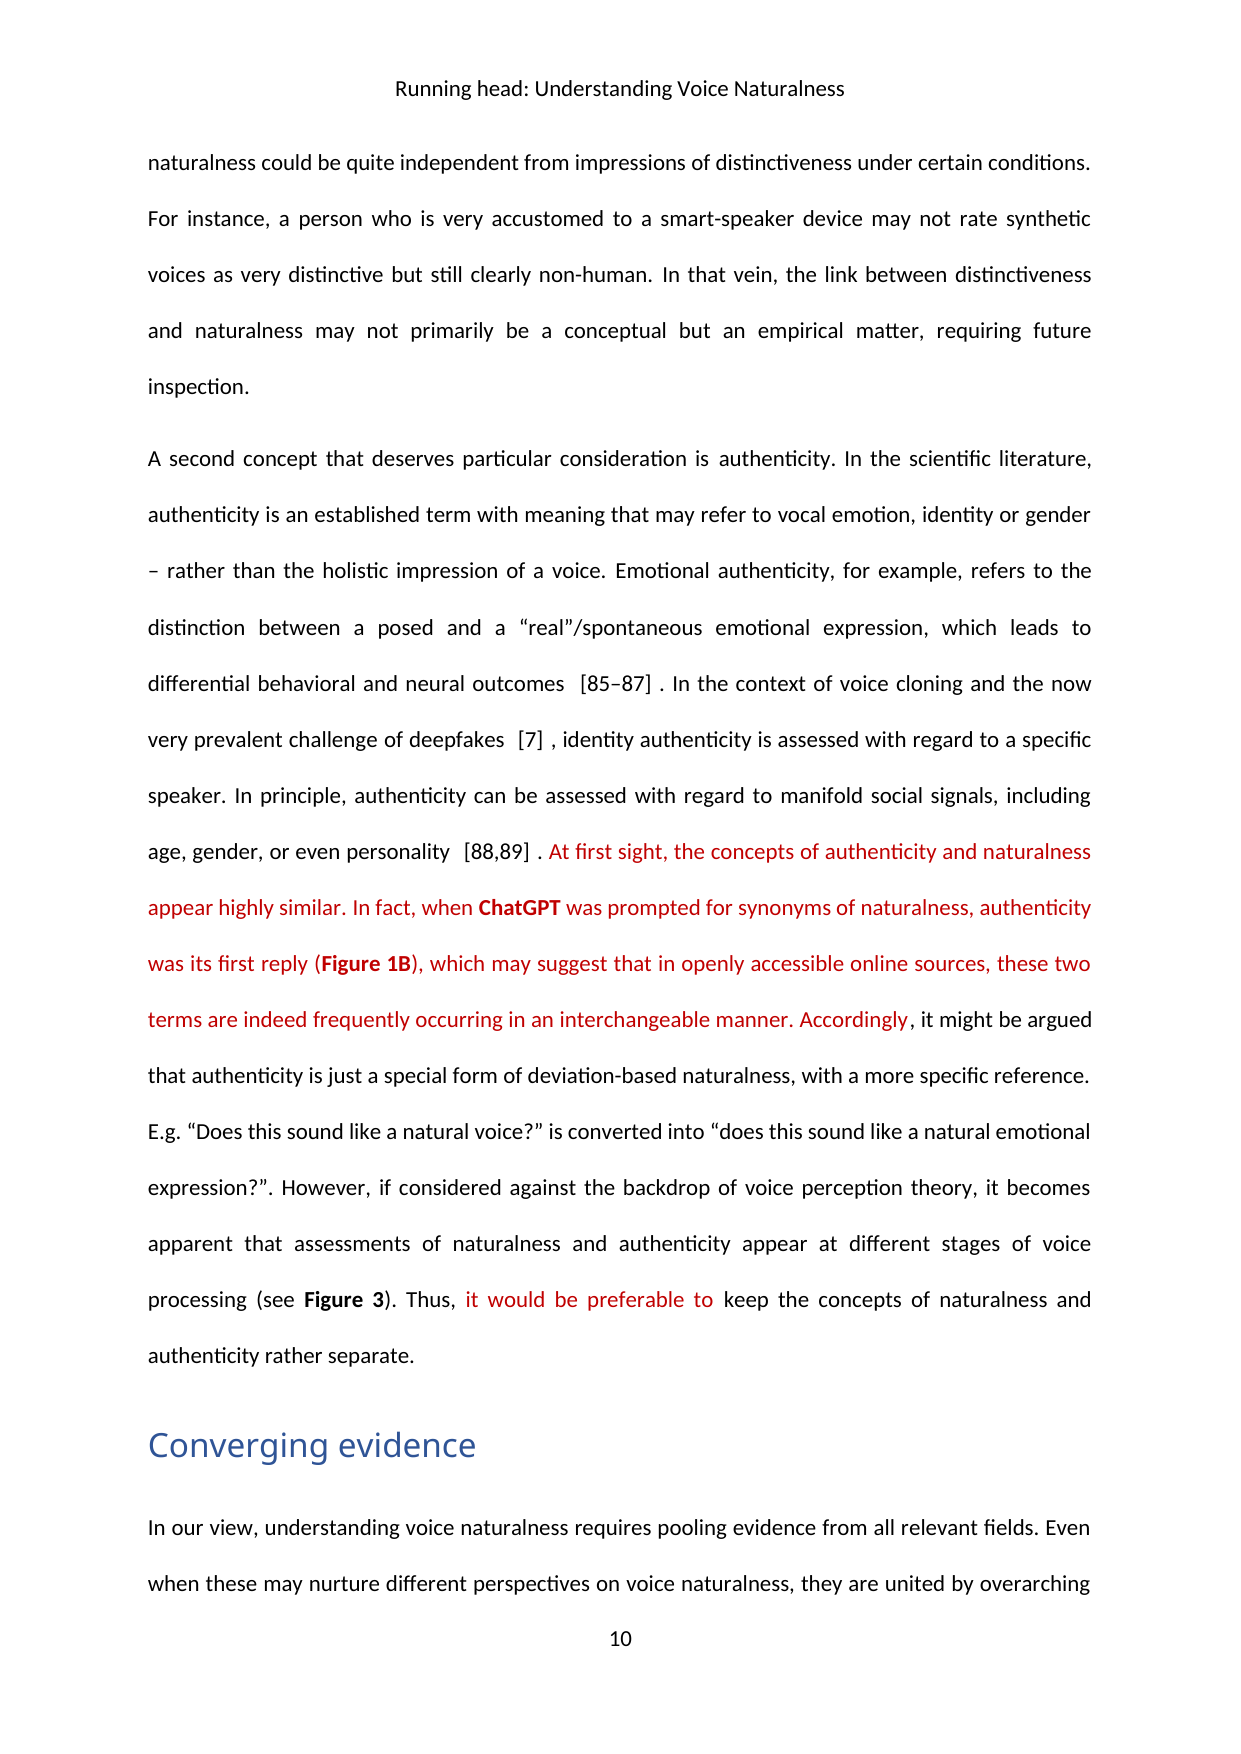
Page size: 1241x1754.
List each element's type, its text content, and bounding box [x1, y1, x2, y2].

text A second concept that deserves particular consideration is authenticity. In the scientific literature, authenticity is an established term with meaning that may refer to vocal emotion, identity or gender – rather than the holistic impression of a voice. Emotional authenticity, for example, refers to the distinction between a posed and a “real”/spontaneous emotional expression, which leads to differential behavioral and neural outcomes . In the context of voice cloning and the now very prevalent challenge of deepfakes , identity authenticity is assessed with regard to a specific speaker. In principle, authenticity can be assessed with regard to manifold social signals, including age, gender, or even personality . At first sight, the concepts of authenticity and naturalness appear highly similar. In fact, when ChatGPT was prompted for synonyms of naturalness, authenticity was its first reply (Figure 1B), which may suggest that in openly accessible online sources, these two terms are indeed frequently occurring in an interchangeable manner. Accordingly, it might be argued that authenticity is just a special form of deviation-based naturalness, with a more specific reference. E.g. “Does this sound like a natural voice?” is converted into “does this sound like a natural emotional expression?”. However, if considered against the backdrop of voice perception theory, it becomes apparent that assessments of naturalness and authenticity appear at different stages of voice processing (see Figure 3). Thus, it would be preferable to keep the concepts of naturalness and authenticity rather separate. [148, 444, 1093, 1369]
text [148, 1513, 1093, 1597]
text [148, 148, 1093, 400]
subtitle Converging evidence [148, 1422, 1093, 1468]
